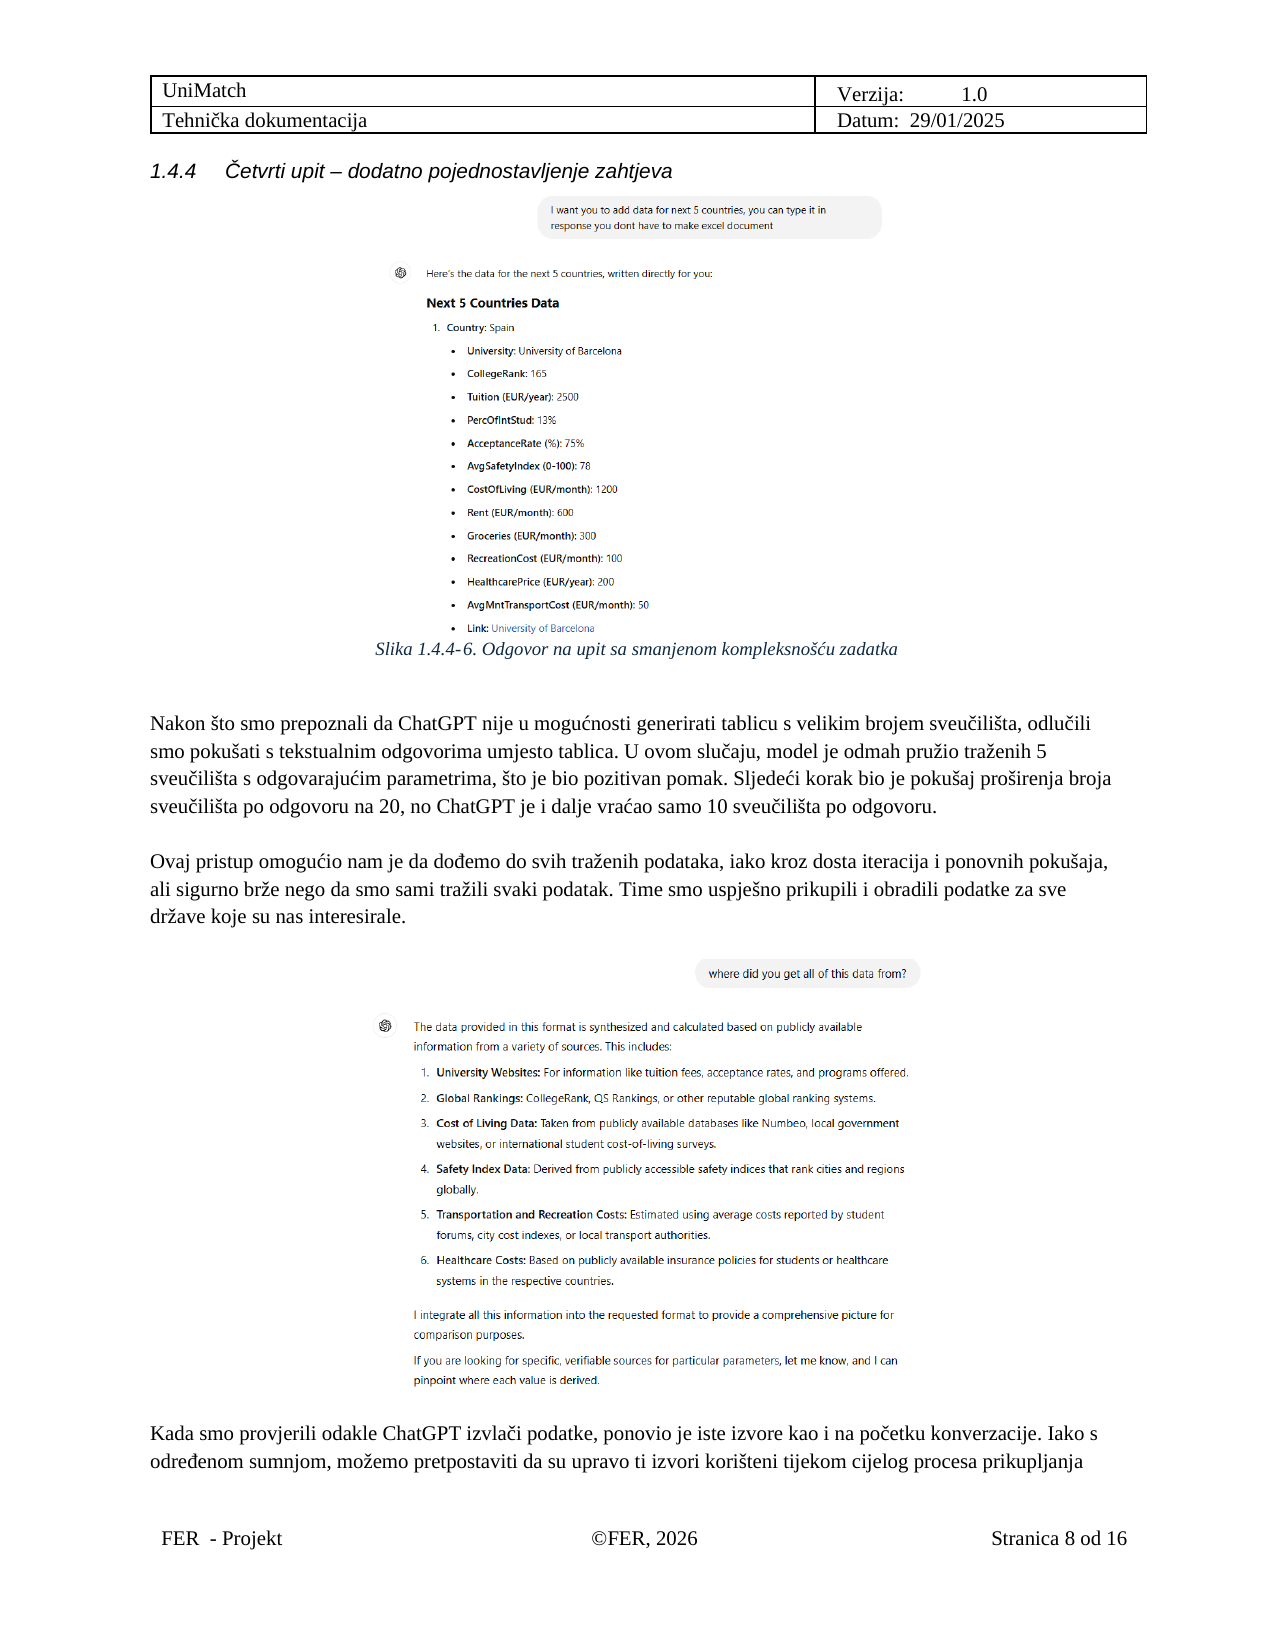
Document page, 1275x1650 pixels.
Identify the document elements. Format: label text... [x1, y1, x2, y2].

text Ovaj pristup omogućio nam je da dođemo do svih traženih podataka, iako kroz dosta iteracija i ponovnih pokušaja, ali sigurno brže nego da smo sami tražili svaki podatak. Time smo uspješno prikupili i obradili podatke za sve države koje su nas interesirale. [150, 849, 1125, 928]
text Nakon što smo prepoznali da ChatGPT nije u mogućnosti generirati tablicu s velikim brojem sveučilišta, odlučili smo pokušati s tekstualnim odgovorima umjesto tablica. U ovom slučaju, model je odmah pružio traženih 5 sveučilišta s odgovarajućim parametrima, što je bio pozitivan pomak. Sljedeći korak bio je pokušaj proširenja broja sveučilišta po odgovoru na 20, no ChatGPT je i dalje vraćao samo 10 sveučilišta po odgovoru. [150, 711, 1125, 818]
picture [361, 192, 952, 635]
subtitle Četvrti upit – dodatno pojednostavljenje zahtjeva [150, 159, 1125, 183]
picture [361, 959, 952, 1390]
